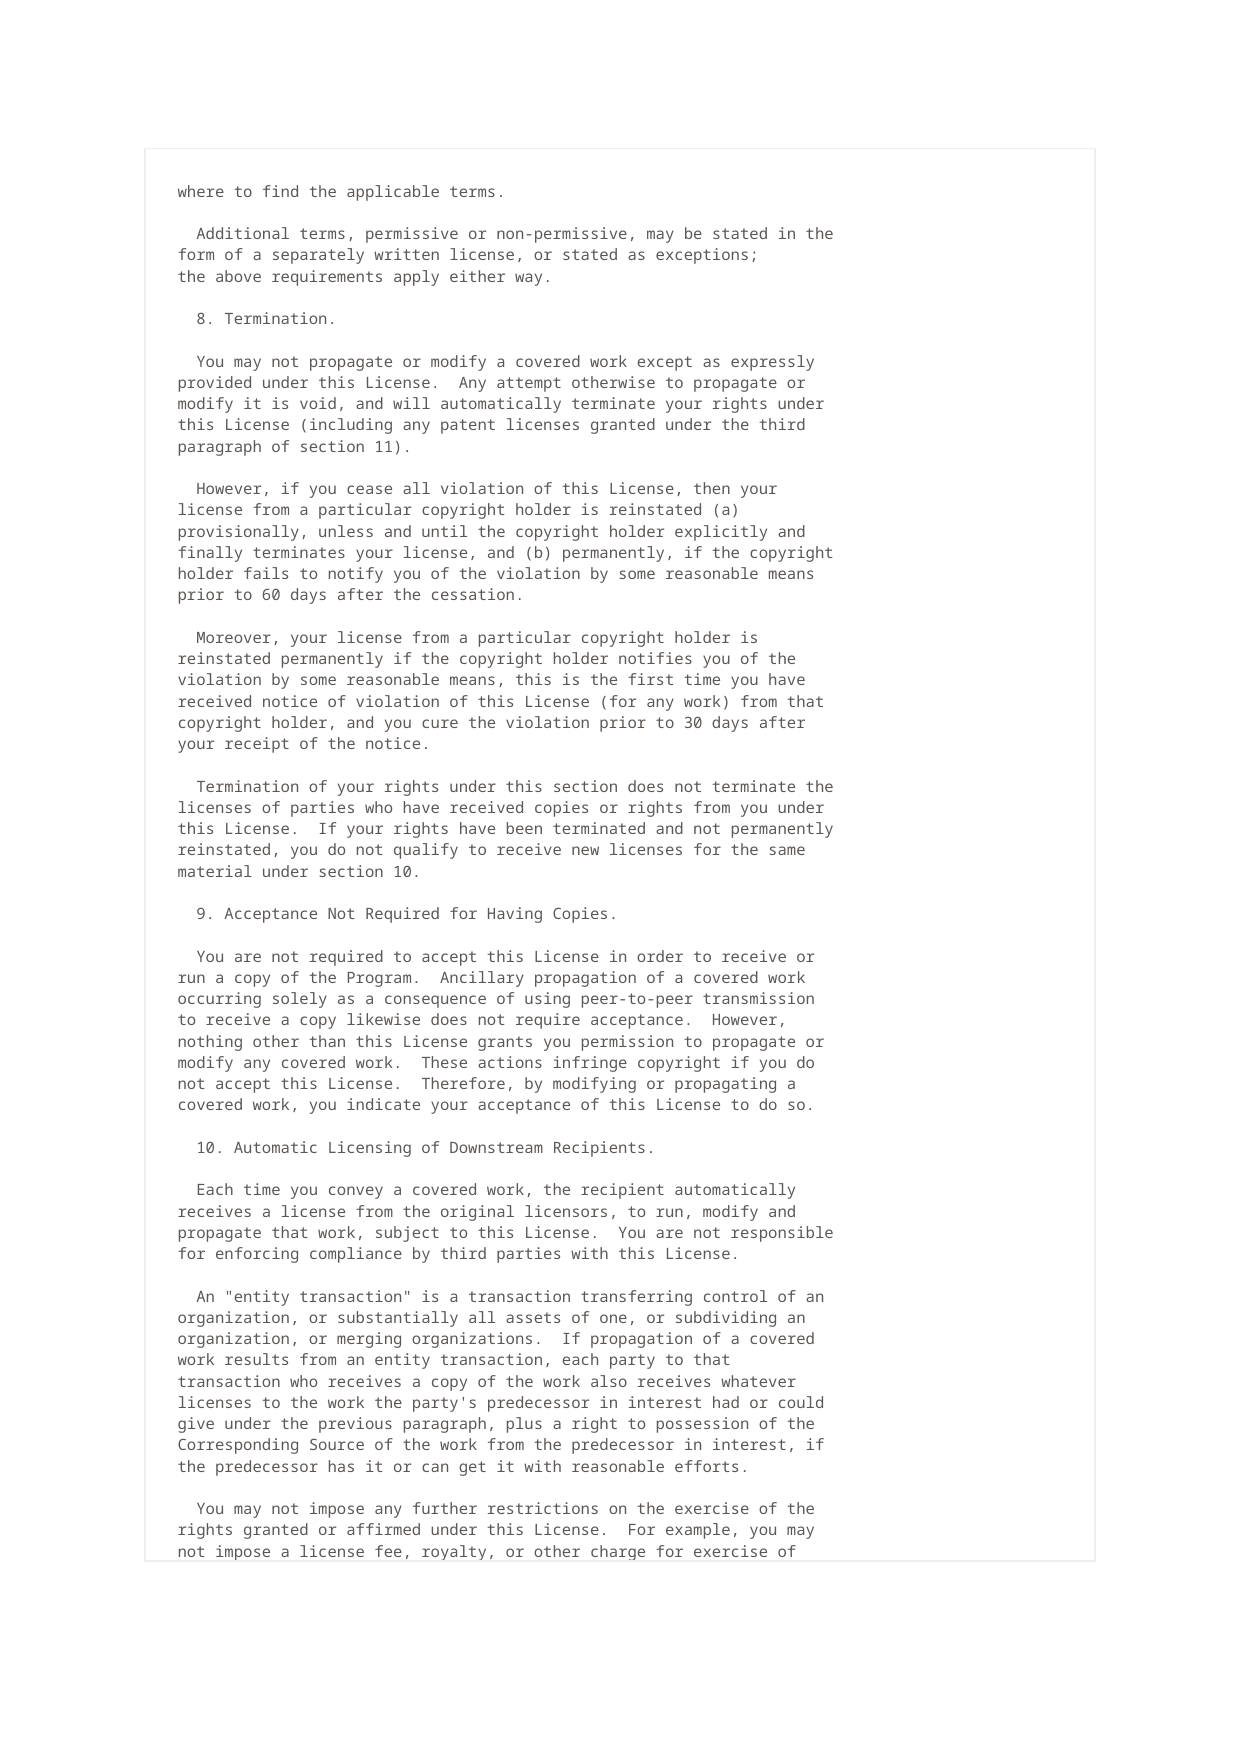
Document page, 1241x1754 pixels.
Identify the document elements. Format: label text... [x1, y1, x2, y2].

text give under the previous paragraph, plus a right to possession of the [177, 1413, 1063, 1434]
text An "entity transaction" is a transaction transferring control of an [177, 1285, 1063, 1307]
text organization, or merging organizations. If propagation of a covered [177, 1328, 1063, 1349]
text modify it is void, and will automatically terminate your rights under [177, 393, 1063, 414]
text modify any covered work. These actions infringe copyright if you do [177, 1052, 1063, 1073]
text covered work, you indicate your acceptance of this License to do so. [177, 1094, 1063, 1115]
text reinstated permanently if the copyright holder notifies you of the [177, 648, 1063, 669]
text propagate that work, subject to this License. You are not responsible [177, 1222, 1063, 1243]
text this License. If your rights have been terminated and not permanently [177, 818, 1063, 839]
text rights granted or affirmed under this License. For example, you may [177, 1519, 1063, 1540]
text provisionally, unless and until the copyright holder explicitly and [177, 520, 1063, 542]
text You may not propagate or modify a covered work except as expressly [177, 350, 1063, 372]
text not accept this License. Therefore, by modifying or propagating a [177, 1073, 1063, 1094]
text receives a license from the original licensors, to run, modify and [177, 1200, 1063, 1222]
text reinstated, you do not qualify to receive new licenses for the same [177, 839, 1063, 860]
text licenses to the work the party's predecessor in interest had or could [177, 1392, 1063, 1413]
text occurring solely as a consequence of using peer-to-peer transmission [177, 988, 1063, 1009]
text 8. Termination. [177, 308, 1063, 329]
text your receipt of the notice. [177, 733, 1063, 754]
text this License (including any patent licenses granted under the third [177, 414, 1063, 435]
text where to find the applicable terms. [146, 149, 1094, 202]
text material under section 10. [177, 860, 1063, 882]
text provided under this License. Any attempt otherwise to propagate or [177, 372, 1063, 393]
text Termination of your rights under this section does not terminate the [177, 775, 1063, 797]
text transaction who receives a copy of the work also receives whatever [177, 1370, 1063, 1392]
text 9. Acceptance Not Required for Having Copies. [177, 903, 1063, 924]
text violation by some reasonable means, this is the first time you have [177, 669, 1063, 690]
text received notice of violation of this License (for any work) from that [177, 690, 1063, 712]
text You are not required to accept this License in order to receive or [177, 945, 1063, 967]
text holder fails to notify you of the violation by some reasonable means [177, 563, 1063, 584]
text You may not impose any further restrictions on the exercise of the [177, 1498, 1063, 1519]
text form of a separately written license, or stated as exceptions; [177, 244, 1063, 265]
text the predecessor has it or can get it with reasonable efforts. [177, 1455, 1063, 1477]
text Corresponding Source of the work from the predecessor in interest, if [177, 1434, 1063, 1455]
text finally terminates your license, and (b) permanently, if the copyright [177, 542, 1063, 563]
text license from a particular copyright holder is reinstated (a) [177, 499, 1063, 520]
text work results from an entity transaction, each party to that [177, 1349, 1063, 1370]
text copyright holder, and you cure the violation prior to 30 days after [177, 712, 1063, 733]
text 10. Automatic Licensing of Downstream Recipients. [177, 1137, 1063, 1158]
text Additional terms, permissive or non-permissive, may be stated in the [177, 223, 1063, 244]
text for enforcing compliance by third parties with this License. [177, 1243, 1063, 1264]
text Moreover, your license from a particular copyright holder is [177, 627, 1063, 648]
text not impose a license fee, royalty, or other charge for exercise of [177, 1540, 1063, 1560]
text the above requirements apply either way. [177, 265, 1063, 287]
text to receive a copy likewise does not require acceptance. However, [177, 1009, 1063, 1030]
text However, if you cease all violation of this License, then your [177, 478, 1063, 499]
text run a copy of the Program. Ancillary propagation of a covered work [177, 967, 1063, 988]
text Each time you convey a covered work, the recipient automatically [177, 1179, 1063, 1200]
text organization, or substantially all assets of one, or subdividing an [177, 1307, 1063, 1328]
text prior to 60 days after the cessation. [177, 584, 1063, 605]
text nothing other than this License grants you permission to propagate or [177, 1030, 1063, 1052]
text licenses of parties who have received copies or rights from you under [177, 797, 1063, 818]
text paragraph of section 11). [177, 435, 1063, 457]
